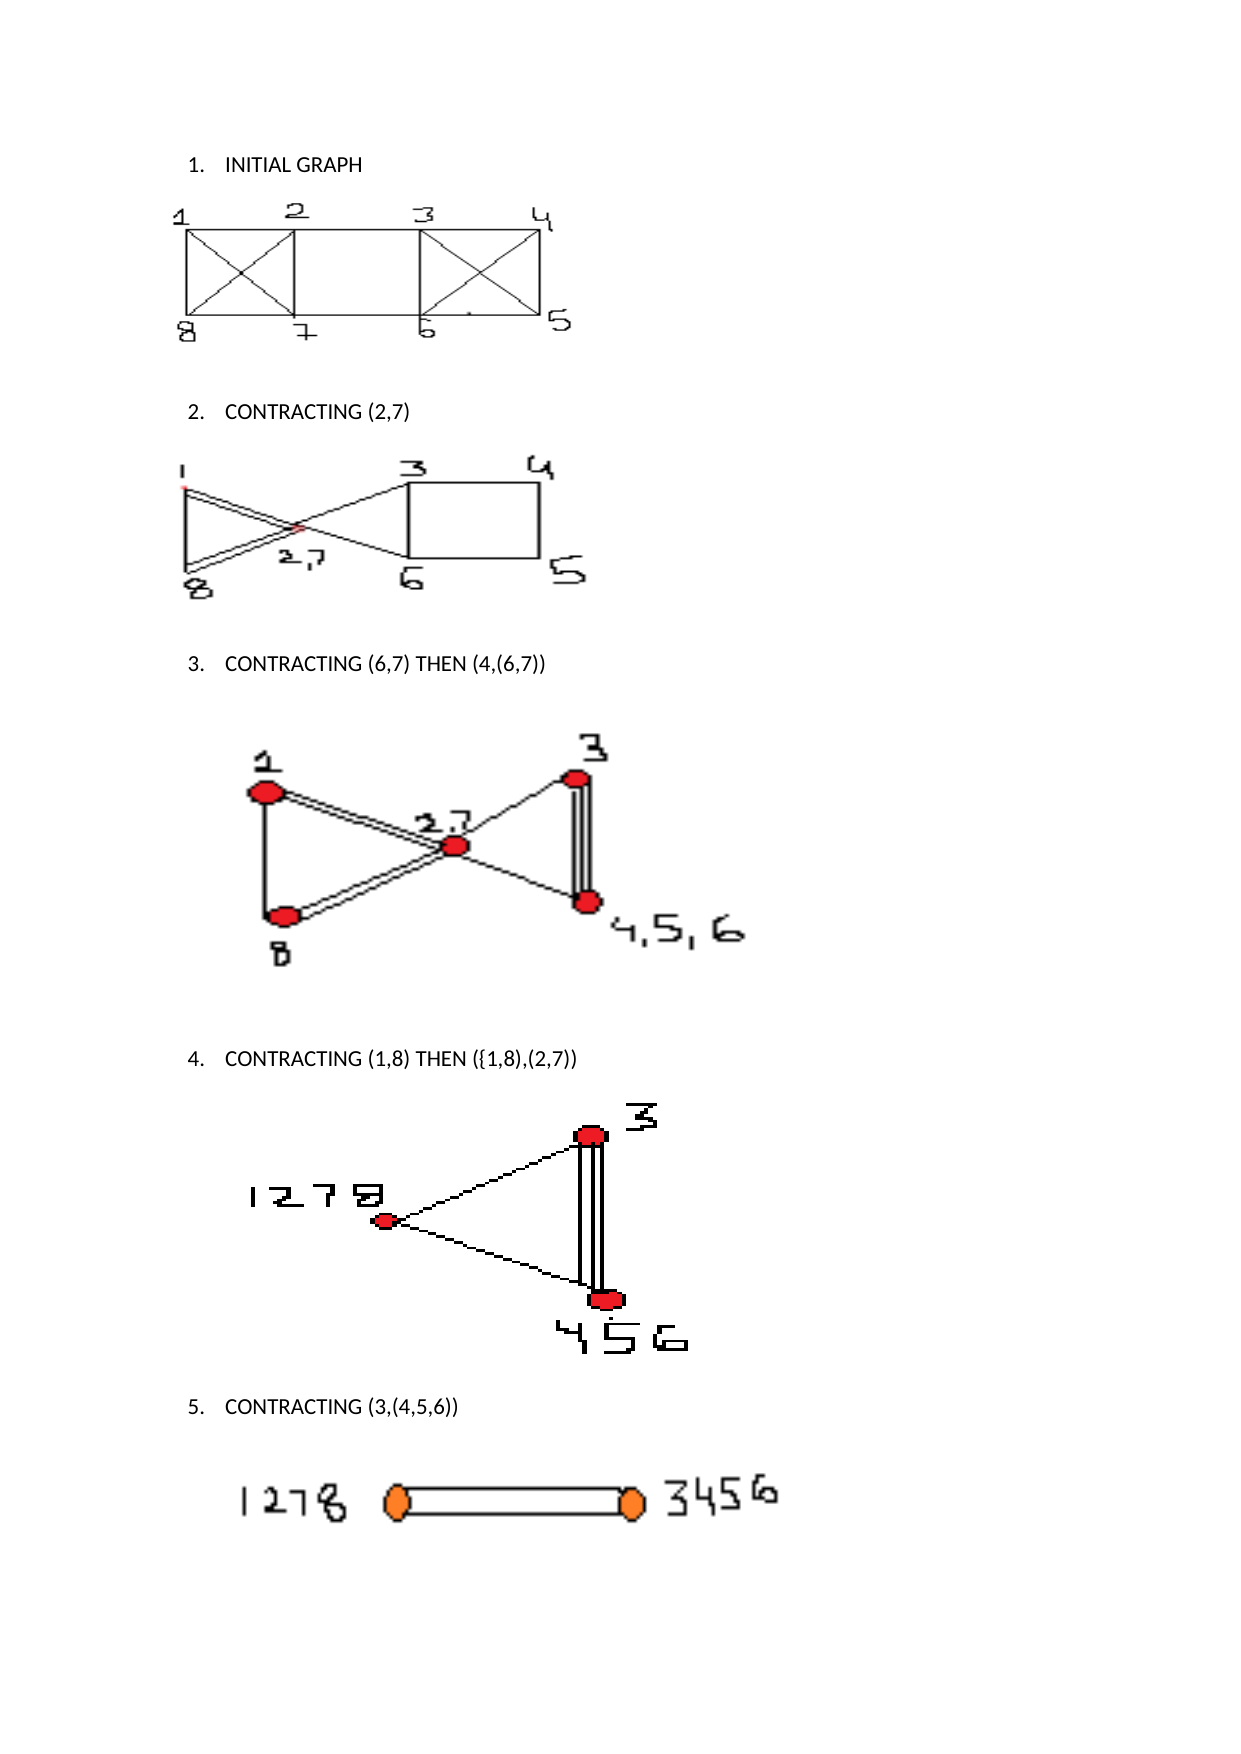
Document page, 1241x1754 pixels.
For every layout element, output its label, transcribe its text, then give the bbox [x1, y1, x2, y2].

list CONTRACTING (1,8) THEN ({1,8),(2,7)) [187, 1044, 1090, 1072]
picture [225, 1076, 799, 1388]
picture [225, 1424, 891, 1600]
list CONTRACTING (3,(4,5,6)) [187, 1392, 1090, 1420]
picture [225, 713, 785, 1008]
list INITIAL GRAPH [187, 150, 1090, 178]
picture [150, 203, 603, 373]
list CONTRACTING (6,7) THEN (4,(6,7)) [187, 649, 1090, 677]
list CONTRACTING (2,7) [187, 397, 1090, 425]
picture [150, 450, 615, 624]
